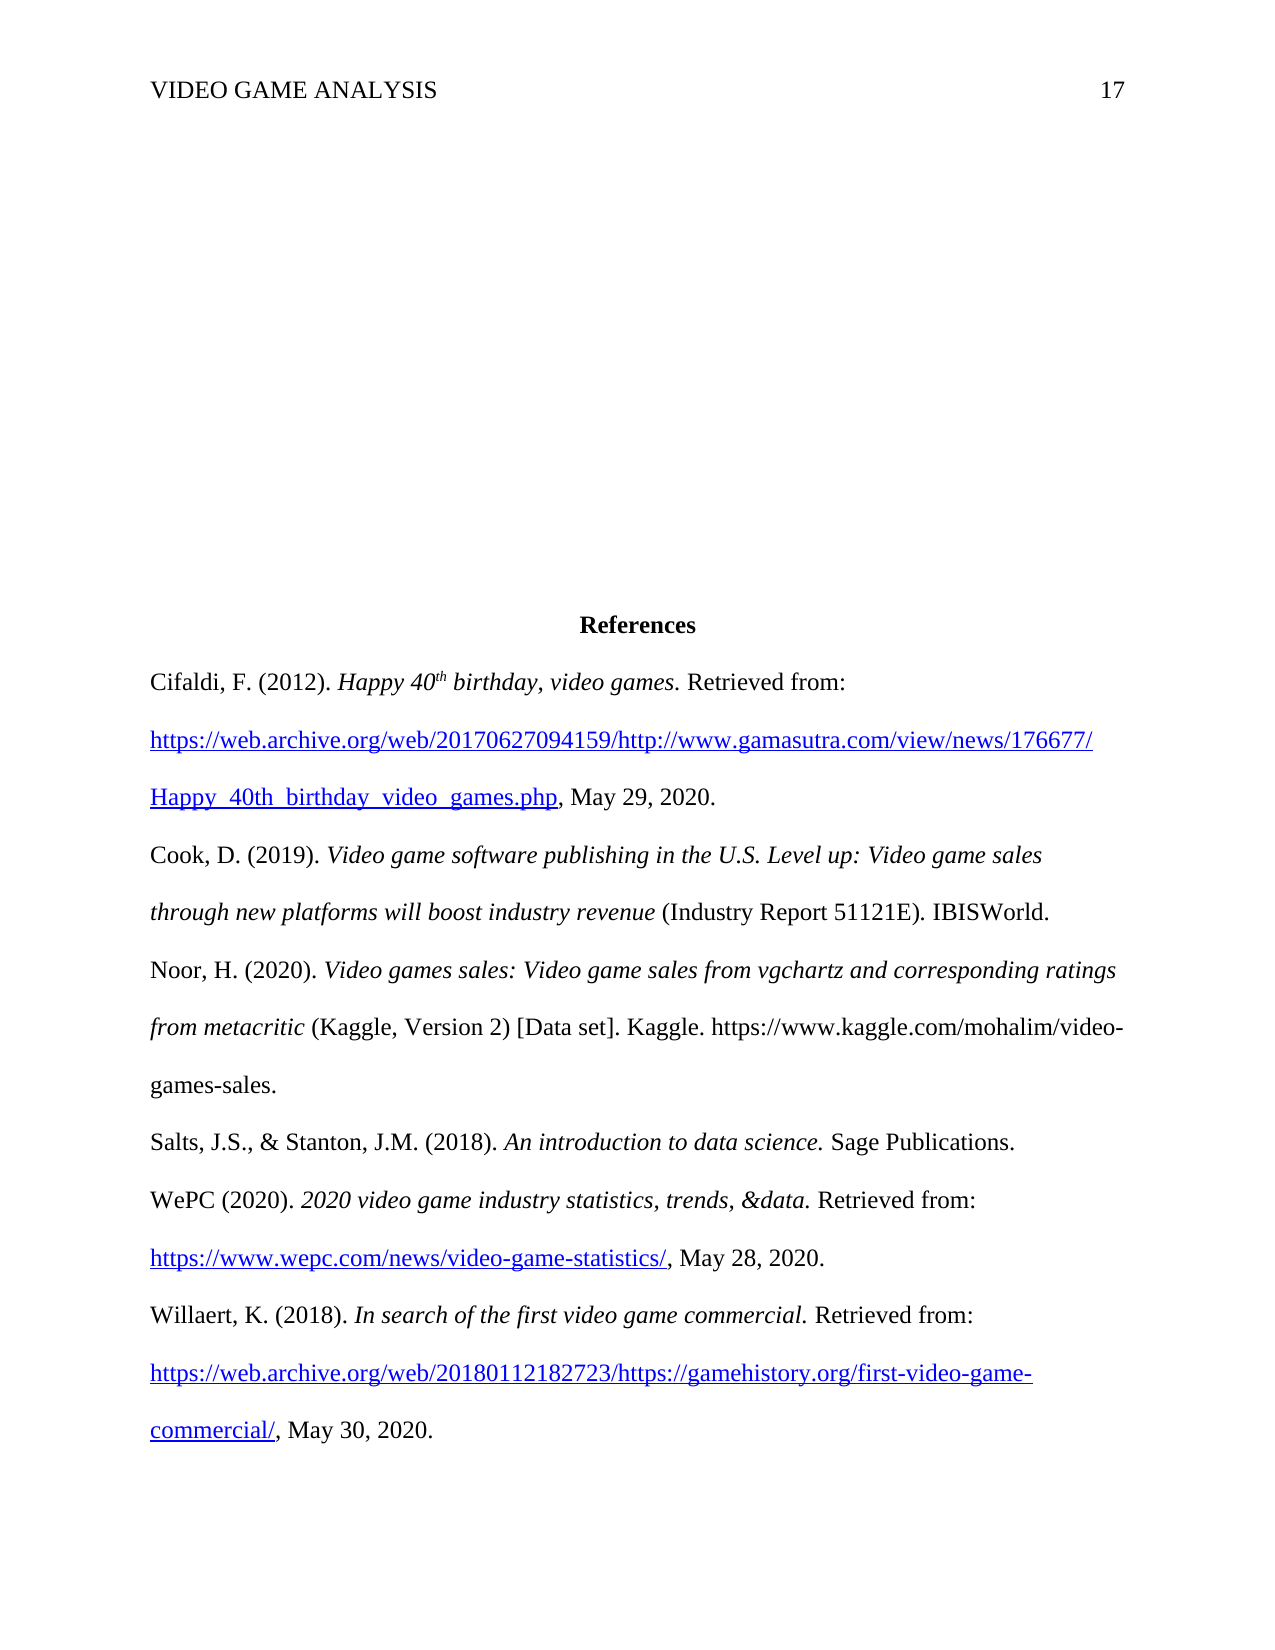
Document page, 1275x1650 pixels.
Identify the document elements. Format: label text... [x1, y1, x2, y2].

text Noor, H. (2020). Video games sales: Video game sales from vgchartz and corresponding ratings from metacritic (Kaggle, Version 2) [Data set]. Kaggle. https://www.kaggle.com/mohalim/video-games-sales. [150, 955, 1125, 1099]
text Salts, J.S., & Stanton, J.M. (2018). An introduction to data science. Sage Publications. [150, 1127, 1125, 1156]
text References [150, 610, 1125, 639]
text Willaert, K. (2018). In search of the first video game commercial. Retrieved from: https://web.archive.org/web/20180112182723/https://gamehistory.org/first-video-game-commercial/, May 30, 2020. [150, 1300, 1125, 1444]
text Cook, D. (2019). Video game software publishing in the U.S. Level up: Video game sales through new platforms will boost industry revenue (Industry Report 51121E). IBISWorld. [150, 840, 1125, 926]
text WePC (2020). 2020 video game industry statistics, trends, &data. Retrieved from: https://www.wepc.com/news/video-game-statistics/, May 28, 2020. [150, 1185, 1125, 1271]
text Cifaldi, F. (2012). Happy 40th birthday, video games. Retrieved from: https://web.archive.org/web/20170627094159/http://www.gamasutra.com/view/news/176677/Happy_40th_birthday_video_games.php, May 29, 2020. [150, 667, 1125, 811]
